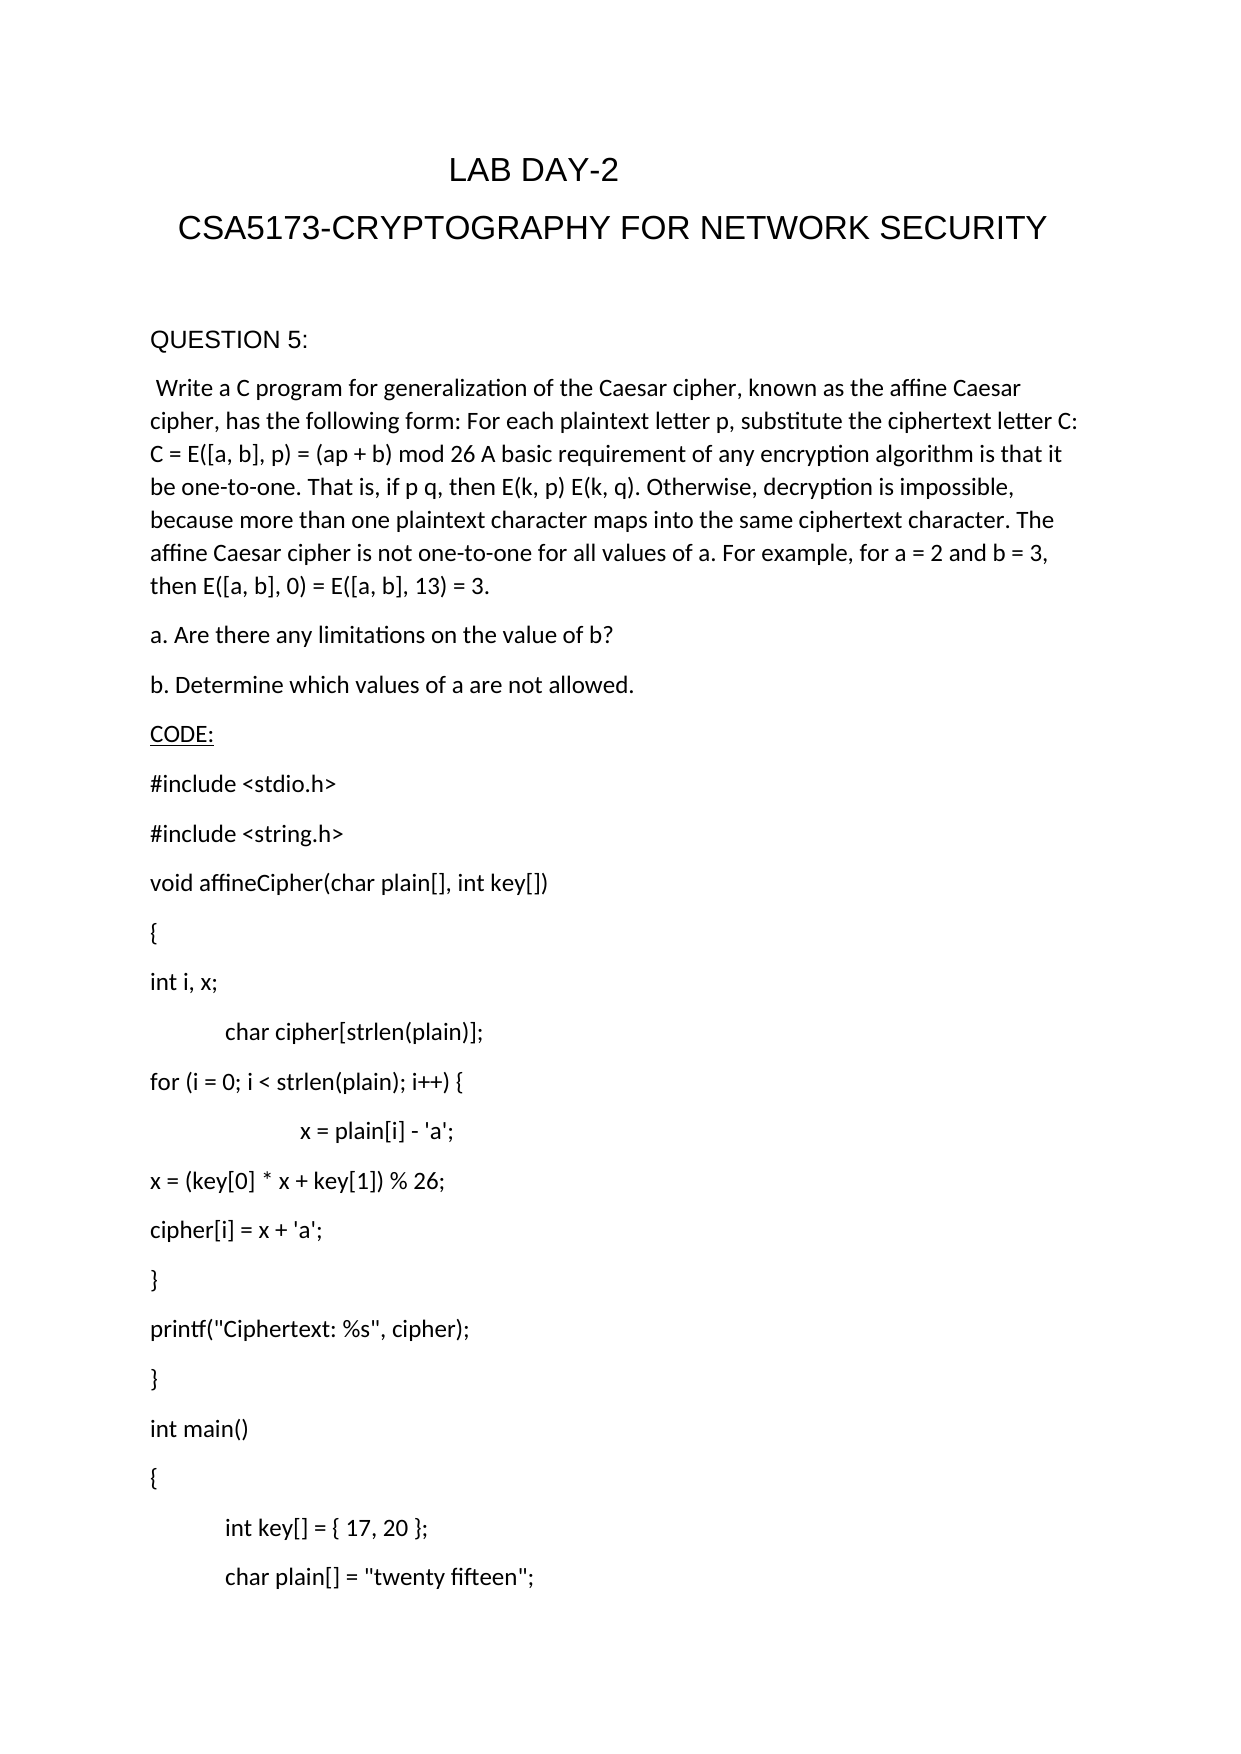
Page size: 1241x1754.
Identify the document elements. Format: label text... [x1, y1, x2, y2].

text LAB DAY-2 [150, 150, 1090, 188]
text CSA5173-CRYPTOGRAPHY FOR NETWORK SECURITY [150, 208, 1090, 247]
text } [150, 1264, 1090, 1294]
text #include <string.h> [150, 818, 1090, 848]
text x = plain[i] - 'a'; [150, 1115, 1090, 1146]
text } [150, 1363, 1090, 1394]
text a. Are there any limitations on the value of b? [150, 619, 1090, 650]
text x = (key[0] * x + key[1]) % 26; [150, 1165, 1090, 1195]
text b. Determine which values of a are not allowed. [150, 669, 1090, 699]
text QUESTION 5: [150, 324, 1090, 353]
text cipher[i] = x + 'a'; [150, 1214, 1090, 1245]
text char cipher[strlen(plain)]; [150, 1016, 1090, 1047]
text CODE: [150, 718, 1090, 749]
text #include <stdio.h> [150, 768, 1090, 799]
text char plain[] = "twenty fifteen"; [150, 1561, 1090, 1592]
text printf("Ciphertext: %s", cipher); [150, 1313, 1090, 1344]
text for (i = 0; i < strlen(plain); i++) { [150, 1066, 1090, 1096]
text { [150, 917, 1090, 947]
text { [150, 1462, 1090, 1493]
text int i, x; [150, 966, 1090, 997]
text int key[] = { 17, 20 }; [150, 1512, 1090, 1542]
text int main() [150, 1413, 1090, 1443]
text void affineCipher(char plain[], int key[]) [150, 867, 1090, 898]
text Write a C program for generalization of the Caesar cipher, known as the affine Caesar cipher, has the following form: For each plaintext letter p, substitute the ciphertext letter C: C = E([a, b], p) = (ap + b) mod 26 A basic requirement of any encryption algorithm is that it be one-to-one. That is, if p q, then E(k, p) E(k, q). Otherwise, decryption is impossible, because more than one plaintext character maps into the same ciphertext character. The affine Caesar cipher is not one-to-one for all values of a. For example, for a = 2 and b = 3, then E([a, b], 0) = E([a, b], 13) = 3. [150, 372, 1090, 600]
